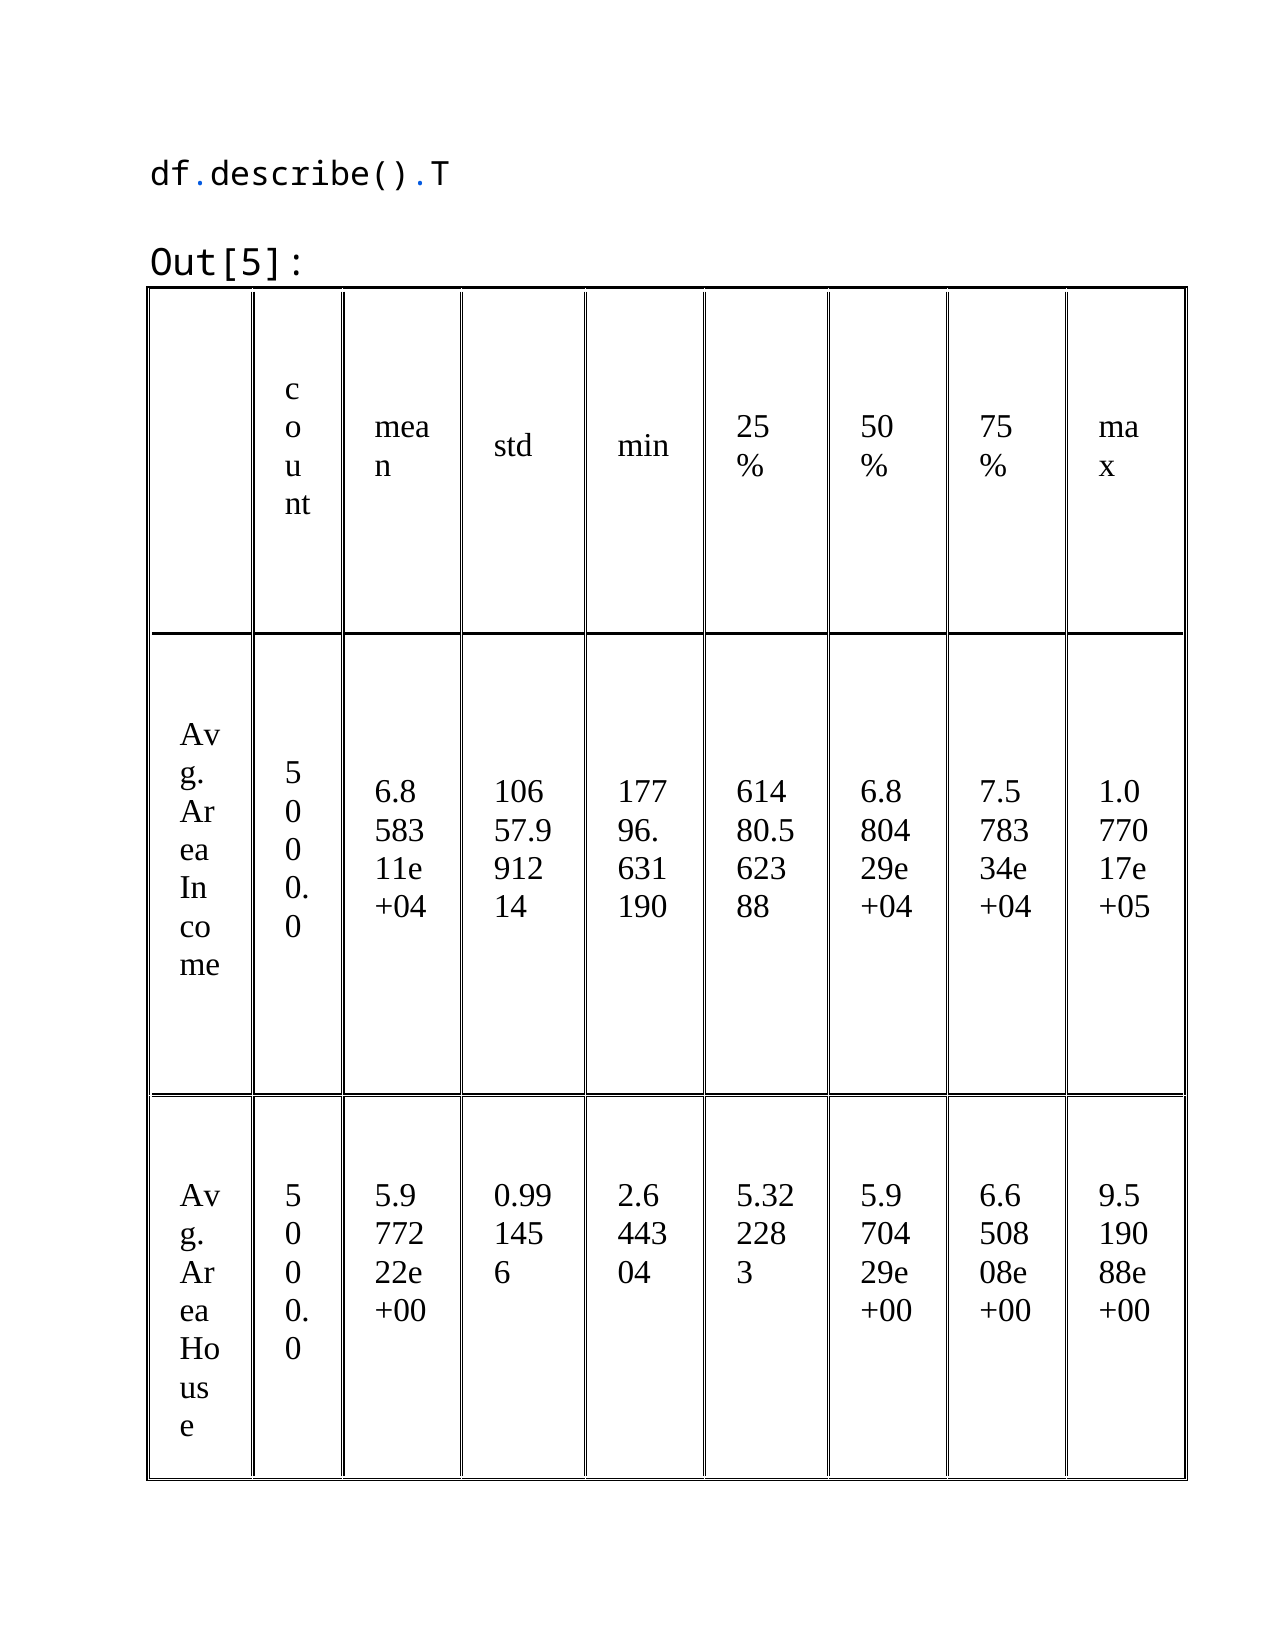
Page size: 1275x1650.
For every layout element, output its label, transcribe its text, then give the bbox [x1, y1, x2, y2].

table_header 75% [948, 289, 1067, 632]
table_header 50% [829, 289, 948, 632]
table_cell 6.858311e+04 [345, 635, 460, 1093]
table_cell 17796.631190 [587, 635, 703, 1093]
table_header mean [343, 289, 462, 632]
table_cell 5.977222e+00 [343, 1097, 462, 1477]
table_cell 7.578334e+04 [949, 635, 1065, 1093]
table_cell 6.650808e+00 [948, 1097, 1067, 1477]
table_header [150, 288, 253, 632]
table_header count [253, 288, 343, 632]
table_cell 5000.0 [253, 1093, 343, 1477]
table_cell 5000.0 [255, 635, 341, 1093]
table_cell 5.322283 [705, 1097, 828, 1477]
table_cell 6.880429e+04 [830, 635, 946, 1093]
table_cell Avg. Area House Age [150, 1093, 253, 1477]
table_cell 5.970429e+00 [829, 1097, 948, 1477]
table_cell 2.644304 [586, 1097, 705, 1477]
table_cell 1.077017e+05 [1068, 632, 1184, 1093]
table_header std [462, 289, 586, 632]
table_cell Avg. Area Income [150, 632, 251, 1093]
table_cell 9.519088e+00 [1067, 1093, 1185, 1477]
table_header max [1067, 289, 1184, 632]
text df.describe().T [150, 150, 1125, 195]
table_header min [586, 289, 705, 632]
table_cell 0.991456 [462, 1097, 586, 1477]
table_header 25% [705, 289, 828, 632]
table_cell 10657.991214 [463, 635, 584, 1093]
text Out[5]: [150, 205, 1125, 286]
table_cell 61480.562388 [706, 635, 827, 1093]
